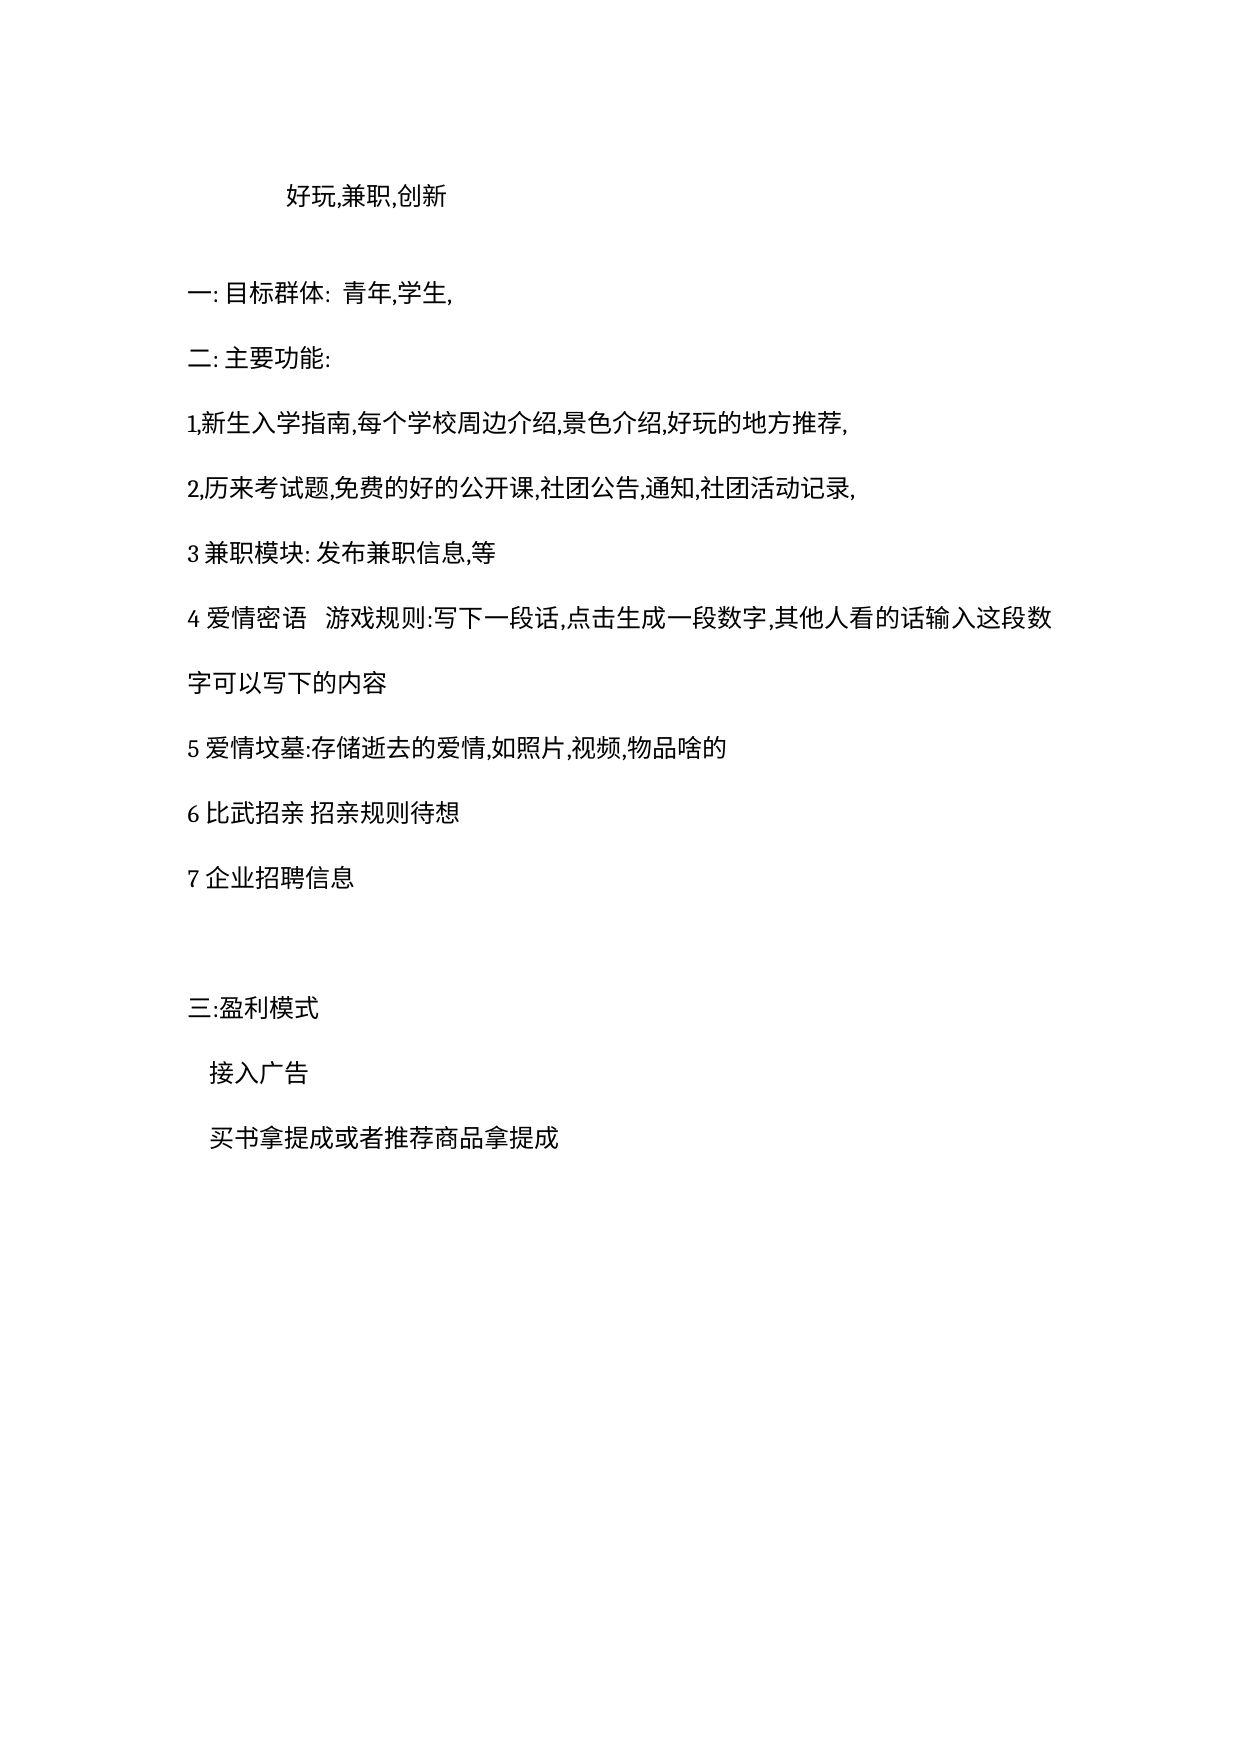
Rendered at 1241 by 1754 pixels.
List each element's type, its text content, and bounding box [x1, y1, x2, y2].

text 5 爱情坟墓:存储逝去的爱情,如照片,视频,物品啥的 [187, 714, 1053, 779]
text 3兼职模块: 发布兼职信息,等 [187, 519, 1053, 584]
text 一: 目标群体: 青年,学生, 二: 主要功能: [187, 259, 1053, 389]
text 6 比武招亲 招亲规则待想 [187, 779, 1053, 844]
text 4 爱情密语 游戏规则:写下一段话,点击生成一段数字,其他人看的话输入这段数字可以写下的内容 [187, 584, 1053, 714]
text 1,新生入学指南,每个学校周边介绍,景色介绍,好玩的地方推荐, 2,历来考试题,免费的好的公开课,社团公告,通知,社团活动记录, [187, 389, 1053, 519]
text 7 企业招聘信息 三:盈利模式 [187, 844, 1053, 1039]
text 接入广告 买书拿提成或者推荐商品拿提成 [187, 1039, 1053, 1169]
text 好玩,兼职,创新 [187, 162, 1053, 227]
